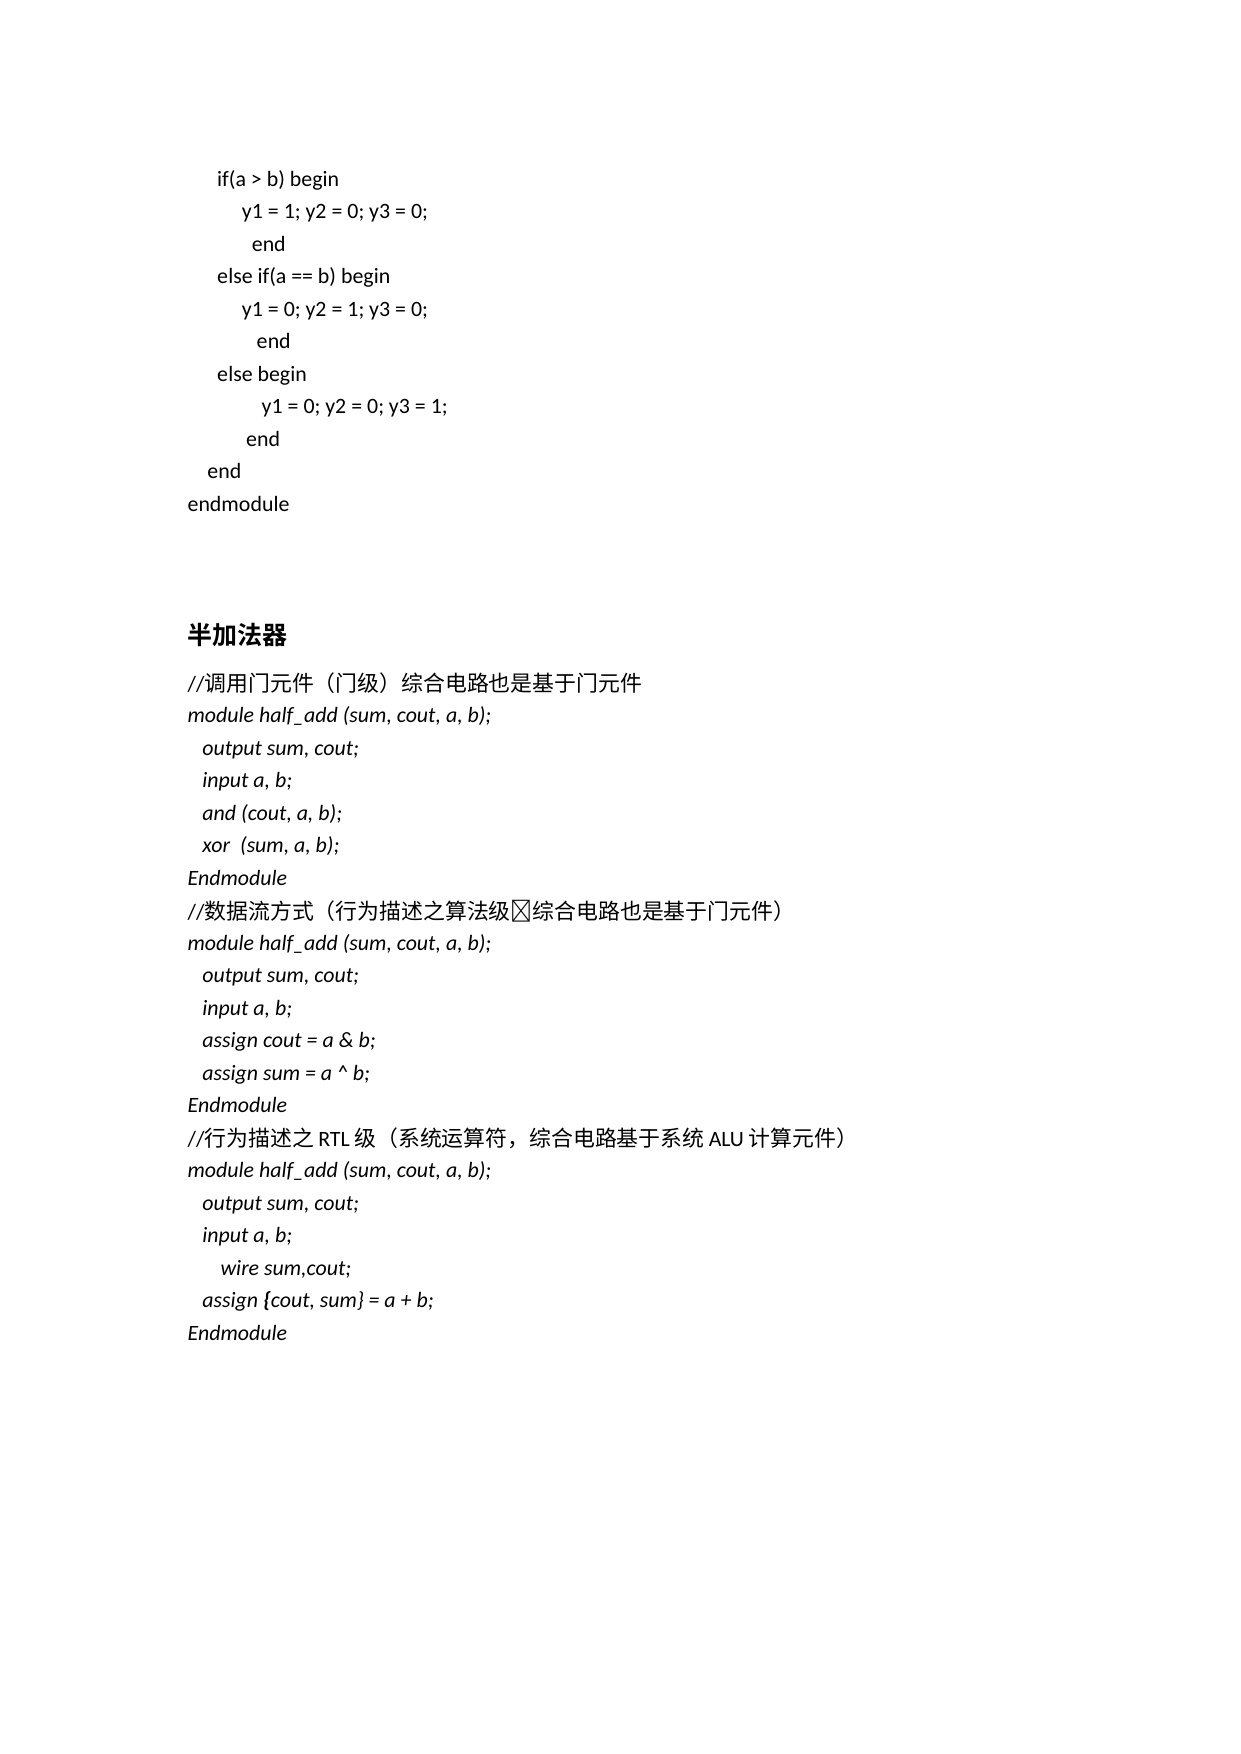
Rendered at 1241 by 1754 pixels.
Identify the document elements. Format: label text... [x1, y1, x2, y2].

text output sum, cout; [187, 731, 1053, 763]
text if(a > b) begin [187, 162, 1053, 194]
text Endmodule [187, 861, 1053, 893]
text xor (sum, a, b); [187, 828, 1053, 861]
text module half_add (sum, cout, a, b); [187, 1153, 1053, 1186]
text y1 = 1; y2 = 0; y3 = 0; [187, 194, 1053, 227]
text else begin [187, 357, 1053, 389]
text input a, b; [187, 991, 1053, 1023]
text end [187, 422, 1053, 454]
text //调用门元件（门级）综合电路也是基于门元件 [187, 666, 1053, 698]
text output sum, cout; [187, 958, 1053, 991]
text and (cout, a, b); [187, 796, 1053, 828]
text input a, b; [187, 763, 1053, 796]
subtitle 半加法器 [187, 601, 1053, 666]
text else if(a == b) begin [187, 259, 1053, 292]
text end [187, 324, 1053, 357]
text input a, b; [187, 1218, 1053, 1251]
text end [187, 454, 1053, 487]
text endmodule [187, 487, 1053, 519]
text //数据流方式（行为描述之算法级综合电路也是基于门元件） [187, 893, 1053, 926]
text Endmodule [187, 1088, 1053, 1121]
text y1 = 0; y2 = 1; y3 = 0; [187, 292, 1053, 324]
text module half_add (sum, cout, a, b); [187, 926, 1053, 958]
text assign {cout, sum} = a + b; [187, 1283, 1053, 1316]
text y1 = 0; y2 = 0; y3 = 1; [187, 389, 1053, 422]
text //行为描述之RTL级（系统运算符，综合电路基于系统ALU计算元件） [187, 1121, 1053, 1153]
text end [187, 227, 1053, 259]
text wire sum,cout; [187, 1251, 1053, 1283]
text Endmodule [187, 1316, 1053, 1348]
text assign sum = a ^ b; [187, 1056, 1053, 1088]
text output sum, cout; [187, 1186, 1053, 1218]
text module half_add (sum, cout, a, b); [187, 698, 1053, 731]
text assign cout = a & b; [187, 1023, 1053, 1056]
